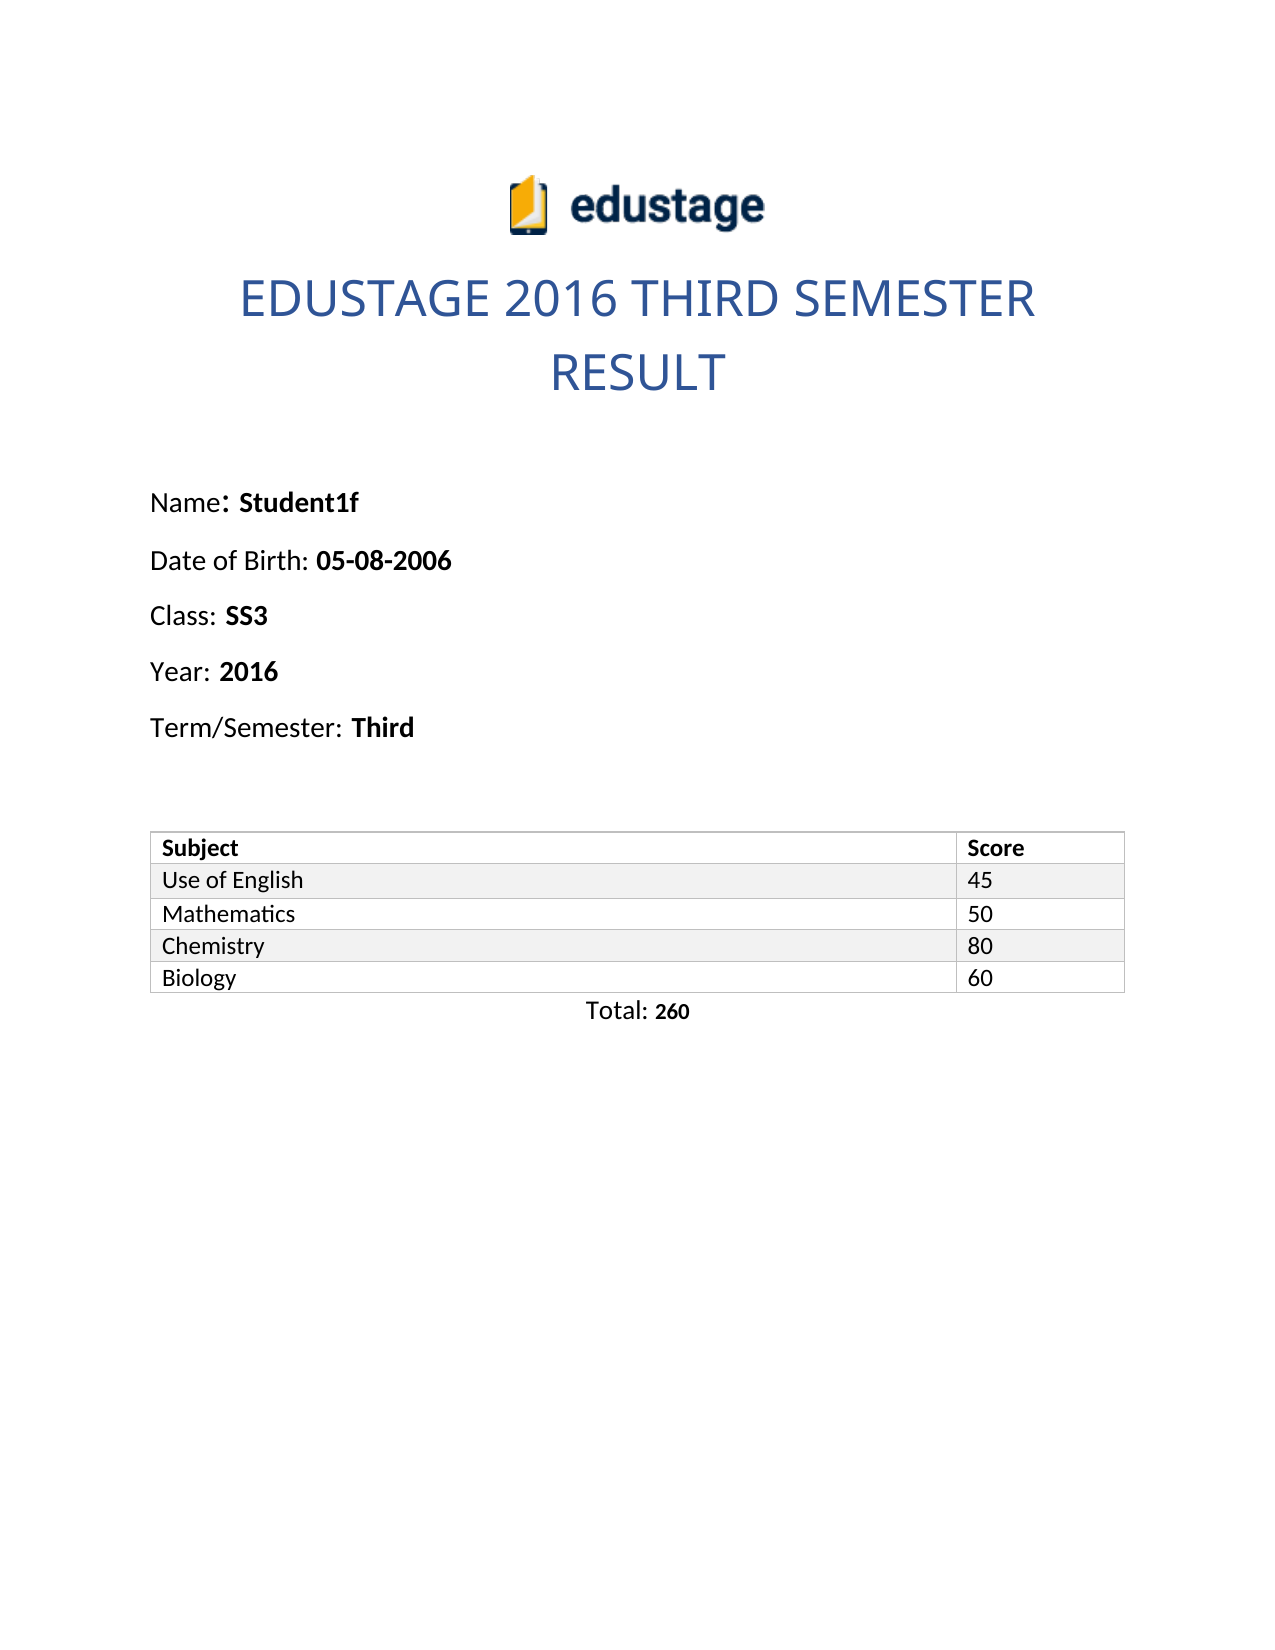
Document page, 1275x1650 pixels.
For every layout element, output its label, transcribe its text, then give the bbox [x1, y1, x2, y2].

text Term/Semester: Third [150, 709, 1125, 745]
table_cell Mathematics [151, 899, 956, 929]
text Name: Student1f [150, 476, 1125, 522]
picture [510, 175, 765, 235]
text Total: 260 [150, 993, 1125, 1026]
table_header Score [957, 833, 1124, 863]
table_cell 60 [957, 962, 1124, 992]
table_cell 80 [957, 930, 1124, 961]
text Year: 2016 [150, 653, 1125, 689]
table_cell 45 [957, 864, 1124, 898]
text Date of Birth: 05-08-2006 [150, 542, 1125, 578]
table_cell Biology [151, 962, 956, 992]
table_cell 50 [957, 899, 1124, 929]
table_cell Chemistry [151, 930, 956, 961]
table_header Subject [151, 833, 956, 863]
text Class: SS3 [150, 597, 1125, 633]
subtitle EDUSTAGE 2016 THIRD SEMESTER RESULT [150, 263, 1125, 405]
table_cell Use of English [151, 864, 956, 898]
